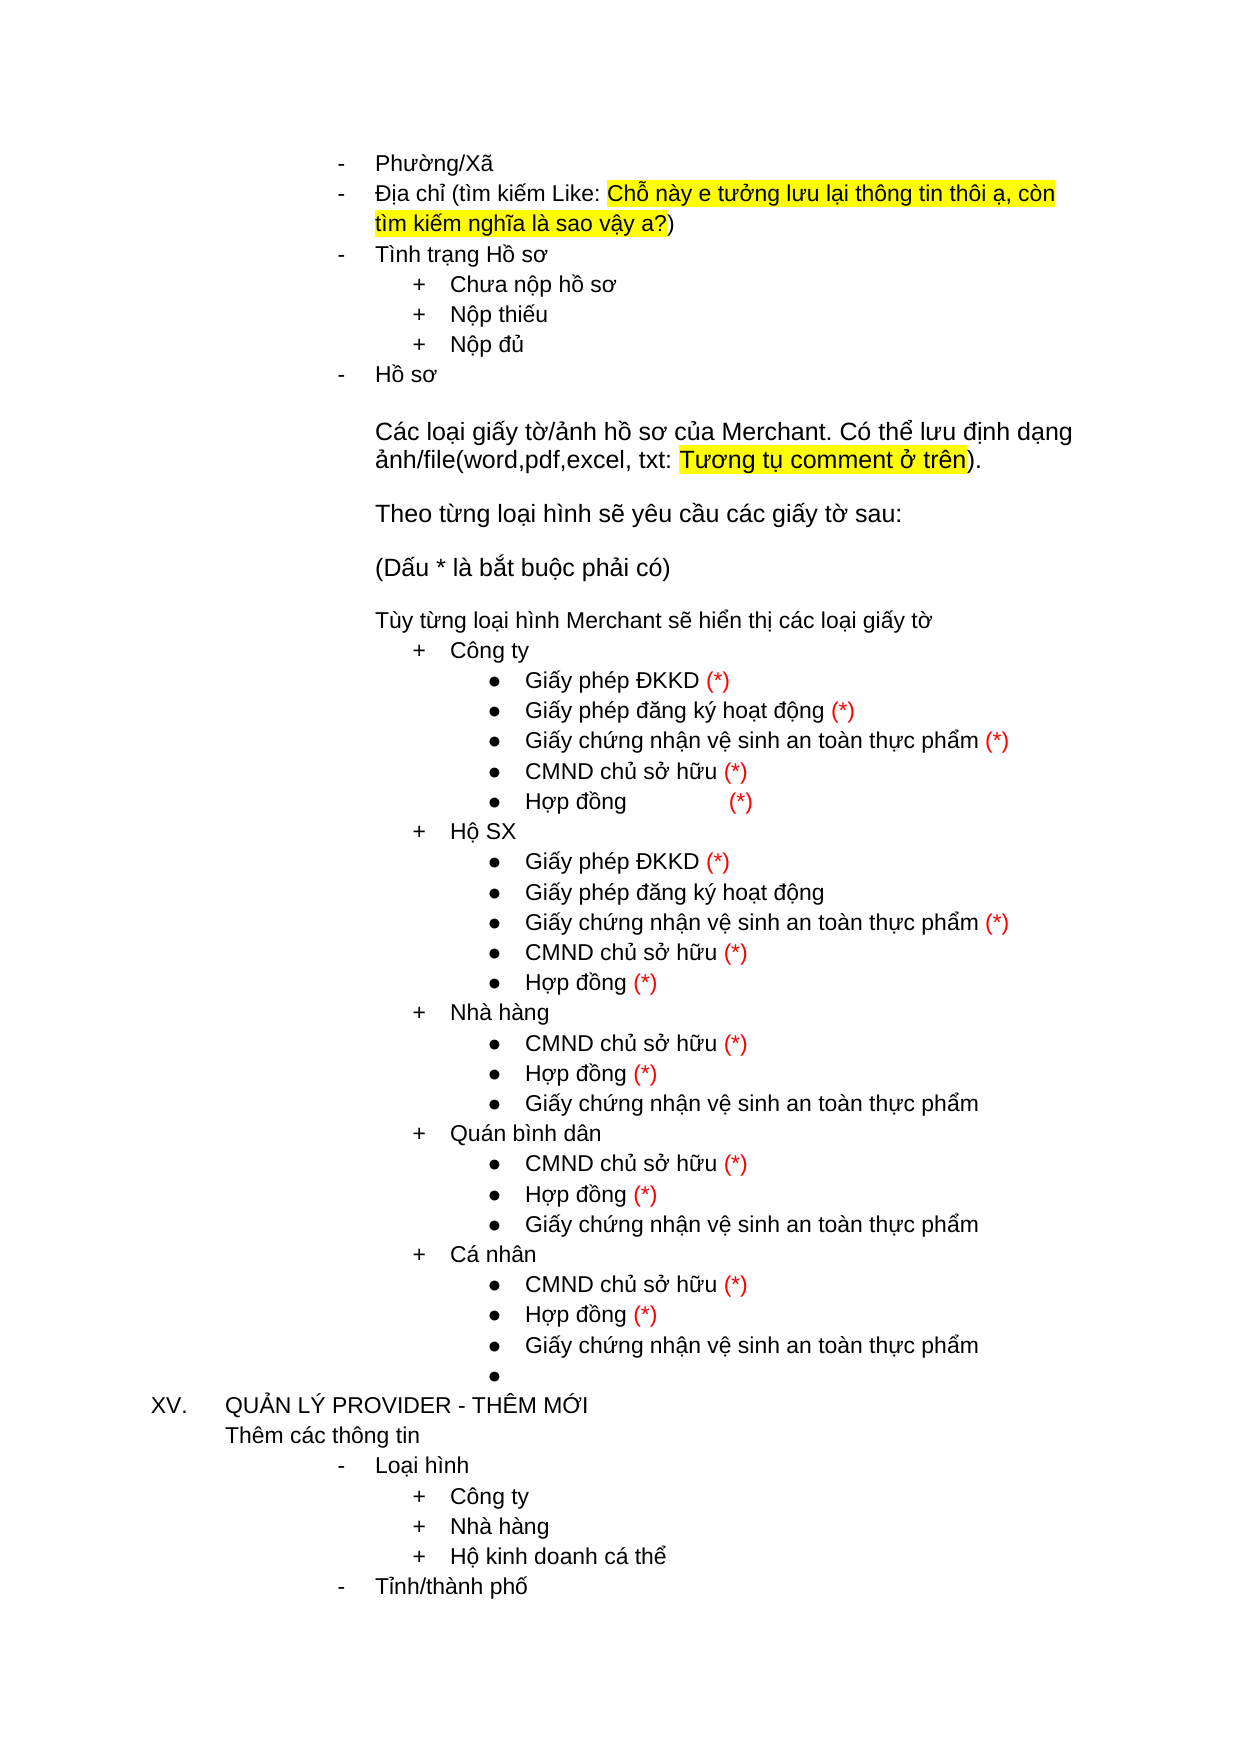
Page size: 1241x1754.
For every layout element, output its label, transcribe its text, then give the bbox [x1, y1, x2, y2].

list CMND chủ sở hữu (*) [487, 1150, 1090, 1177]
list Địa chỉ (tìm kiếm Like: Chỗ này e tưởng lưu lại thông tin thôi ạ, còn tìm kiếm nghĩa là sao vậy a?) [337, 180, 1090, 237]
list Giấy chứng nhận vệ sinh an toàn thực phẩm (*) [487, 727, 1090, 754]
list Giấy chứng nhận vệ sinh an toàn thực phẩm [487, 1332, 1090, 1358]
list Nộp đủ [412, 331, 1090, 358]
text Tùy từng loại hình Merchant sẽ hiển thị các loại giấy tờ [375, 607, 1090, 633]
list Công ty [412, 637, 1090, 663]
list Công ty [412, 1483, 1090, 1509]
list CMND chủ sở hữu (*) [487, 939, 1090, 965]
list Quán bình dân [412, 1120, 1090, 1147]
text Theo từng loại hình sẽ yêu cầu các giấy tờ sau: [375, 499, 1090, 528]
text (Dấu * là bắt buộc phải có) [375, 553, 1090, 582]
list Loại hình [337, 1452, 1090, 1479]
list Hộ kinh doanh cá thể [412, 1543, 1090, 1569]
list CMND chủ sở hữu (*) [487, 758, 1090, 784]
list Tình trạng Hồ sơ [337, 241, 1090, 267]
list Hợp đồng (*) [487, 788, 1090, 814]
list Giấy chứng nhận vệ sinh an toàn thực phẩm [487, 1211, 1090, 1237]
list Tỉnh/thành phố [337, 1573, 1090, 1600]
list QUẢN LÝ PROVIDER - THÊM MỚI [187, 1392, 1090, 1418]
list Giấy phép ĐKKD (*) [487, 848, 1090, 875]
list Cá nhân [412, 1241, 1090, 1267]
list Giấy phép đăng ký hoạt động (*) [487, 697, 1090, 724]
list Giấy chứng nhận vệ sinh an toàn thực phẩm [487, 1090, 1090, 1116]
list Nhà hàng [412, 1513, 1090, 1539]
text Thêm các thông tin [225, 1422, 1090, 1449]
list Hồ sơ [337, 361, 1090, 388]
list Nộp thiếu [412, 301, 1090, 327]
list Hộ SX [412, 818, 1090, 844]
list Giấy chứng nhận vệ sinh an toàn thực phẩm (*) [487, 909, 1090, 935]
list CMND chủ sở hữu (*) [487, 1271, 1090, 1298]
list Chưa nộp hồ sơ [412, 271, 1090, 297]
list Hợp đồng (*) [487, 969, 1090, 996]
text Các loại giấy tờ/ảnh hồ sơ của Merchant. Có thể lưu định dạng ảnh/file(word,pdf,excel, txt: Tương tụ comment ở trên). [375, 417, 1090, 474]
list Phường/Xã [337, 150, 1090, 176]
list Nhà hàng [412, 999, 1090, 1026]
list Hợp đồng (*) [487, 1060, 1090, 1086]
list Giấy phép ĐKKD (*) [487, 667, 1090, 693]
list Hợp đồng (*) [487, 1181, 1090, 1207]
list CMND chủ sở hữu (*) [487, 1029, 1090, 1056]
list Hợp đồng (*) [487, 1301, 1090, 1328]
list Giấy phép đăng ký hoạt động [487, 878, 1090, 905]
